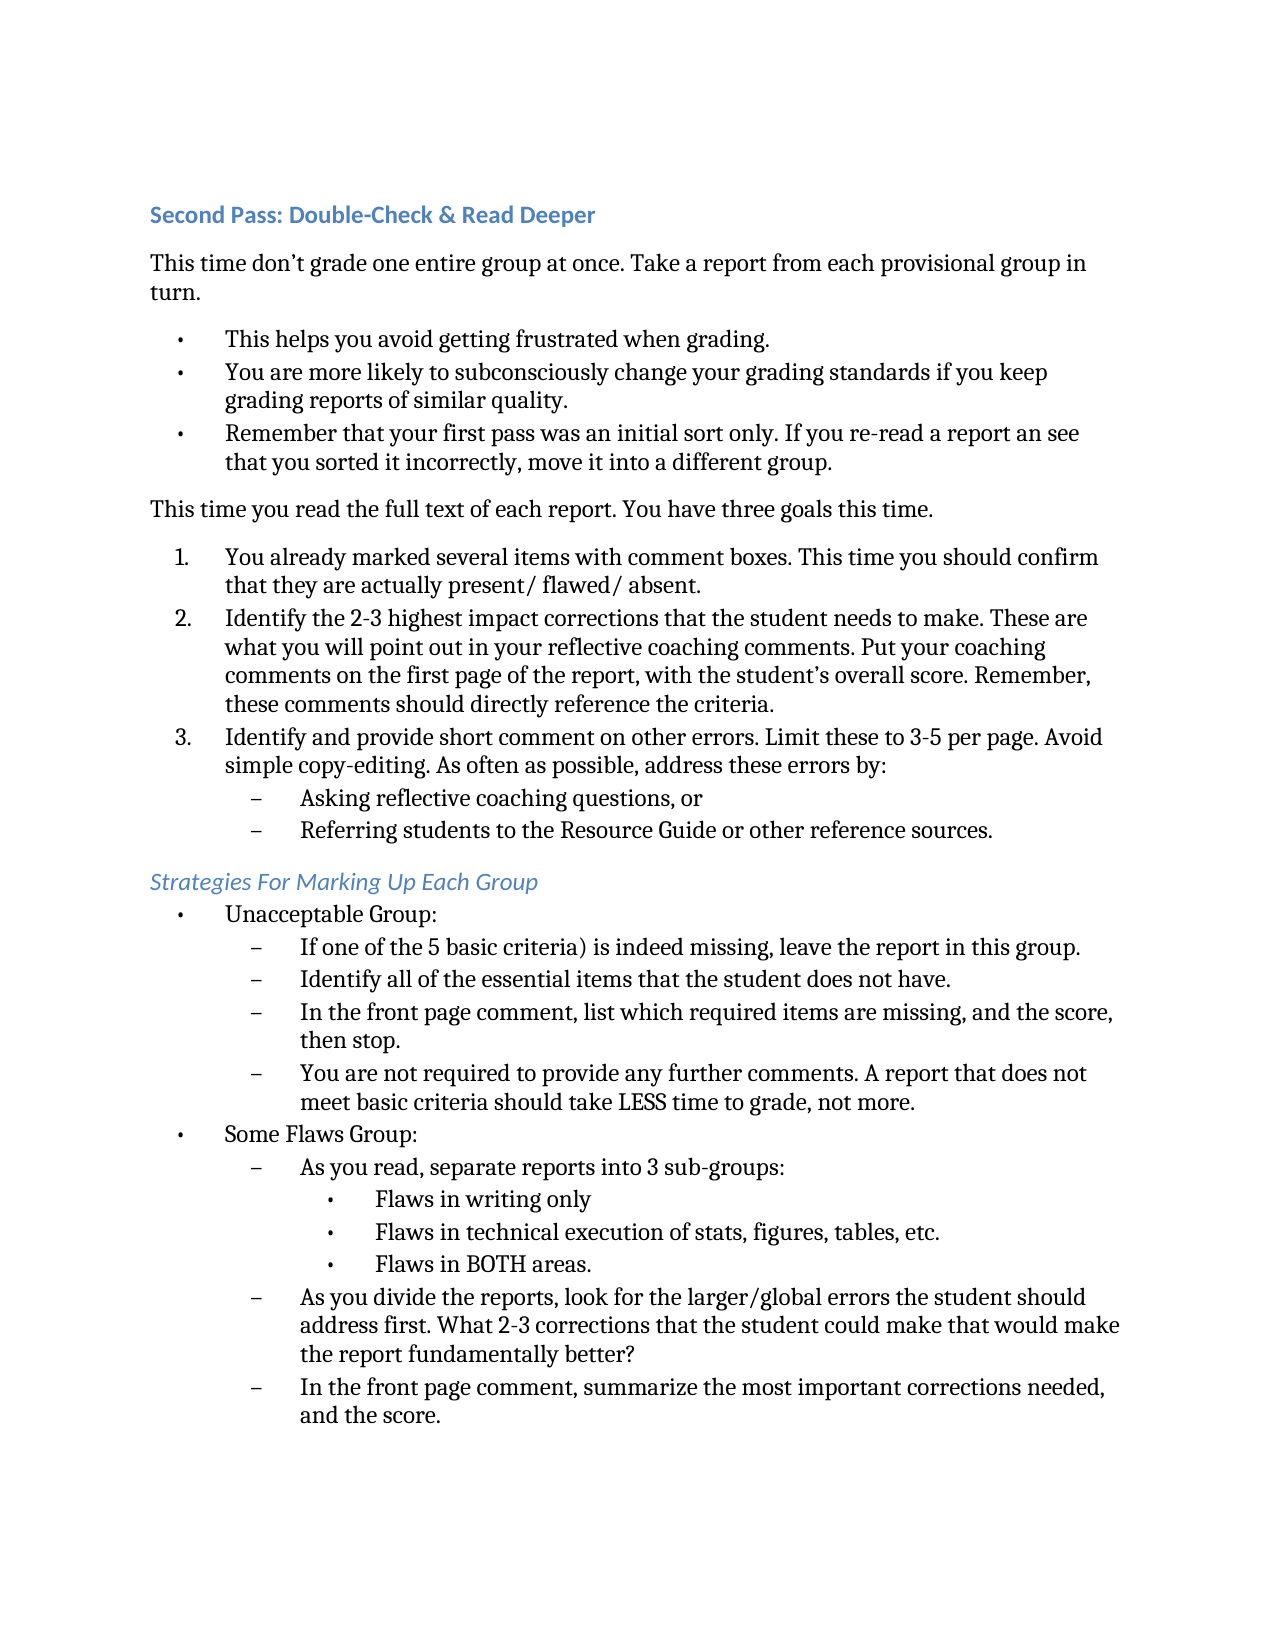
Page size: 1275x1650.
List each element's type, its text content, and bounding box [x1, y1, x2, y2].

list Flaws in technical execution of stats, figures, tables, etc. [325, 1218, 1125, 1246]
list You are not required to provide any further comments. A report that does not meet basic criteria should take LESS time to grade, not more. [250, 1059, 1125, 1116]
list Flaws in writing only [325, 1185, 1125, 1214]
list You are more likely to subconsciously change your grading standards if you keep grading reports of similar quality. [175, 358, 1125, 415]
list In the front page comment, list which required items are missing, and the score, then stop. [250, 998, 1125, 1055]
list As you divide the reports, look for the larger/global errors the student should address first. What 2-3 corrections that the student could make that would make the report fundamentally better? [250, 1283, 1125, 1369]
text This time you read the full text of each report. You have three goals this time. [150, 495, 1125, 524]
list Referring students to the Resource Guide or other reference sources. [250, 816, 1125, 845]
list In the front page comment, summarize the most important corrections needed, and the score. [250, 1373, 1125, 1430]
list Some Flaws Group: [175, 1120, 1125, 1149]
list Remember that your first pass was an initial sort only. If you re-read a report an see that you sorted it incorrectly, move it into a different group. [175, 419, 1125, 476]
list If one of the 5 basic criteria) is indeed missing, leave the report in this group. [250, 933, 1125, 961]
subtitle Second Pass: Double-Check & Read Deeper [150, 199, 1125, 230]
subtitle Strategies For Marking Up Each Group [150, 866, 1125, 896]
list Flaws in BOTH areas. [325, 1250, 1125, 1279]
text This time don’t grade one entire group at once. Take a report from each provisional group in turn. [150, 249, 1125, 306]
list As you read, separate reports into 3 sub-groups: [250, 1153, 1125, 1181]
list You already marked several items with comment boxes. This time you should confirm that they are actually present/ flawed/ absent. [175, 543, 1125, 600]
list Asking reflective coaching questions, or [250, 784, 1125, 813]
list Identify and provide short comment on other errors. Limit these to 3-5 per page. Avoid simple copy-editing. As often as possible, address these errors by: [175, 723, 1125, 780]
list Identify all of the essential items that the student does not have. [250, 965, 1125, 994]
list This helps you avoid getting frustrated when grading. [175, 325, 1125, 354]
list Unacceptable Group: [175, 900, 1125, 929]
list Identify the 2-3 highest impact corrections that the student needs to make. These are what you will point out in your reflective coaching comments. Put your coaching comments on the first page of the report, with the student’s overall score. Remember, these comments should directly reference the criteria. [175, 604, 1125, 719]
